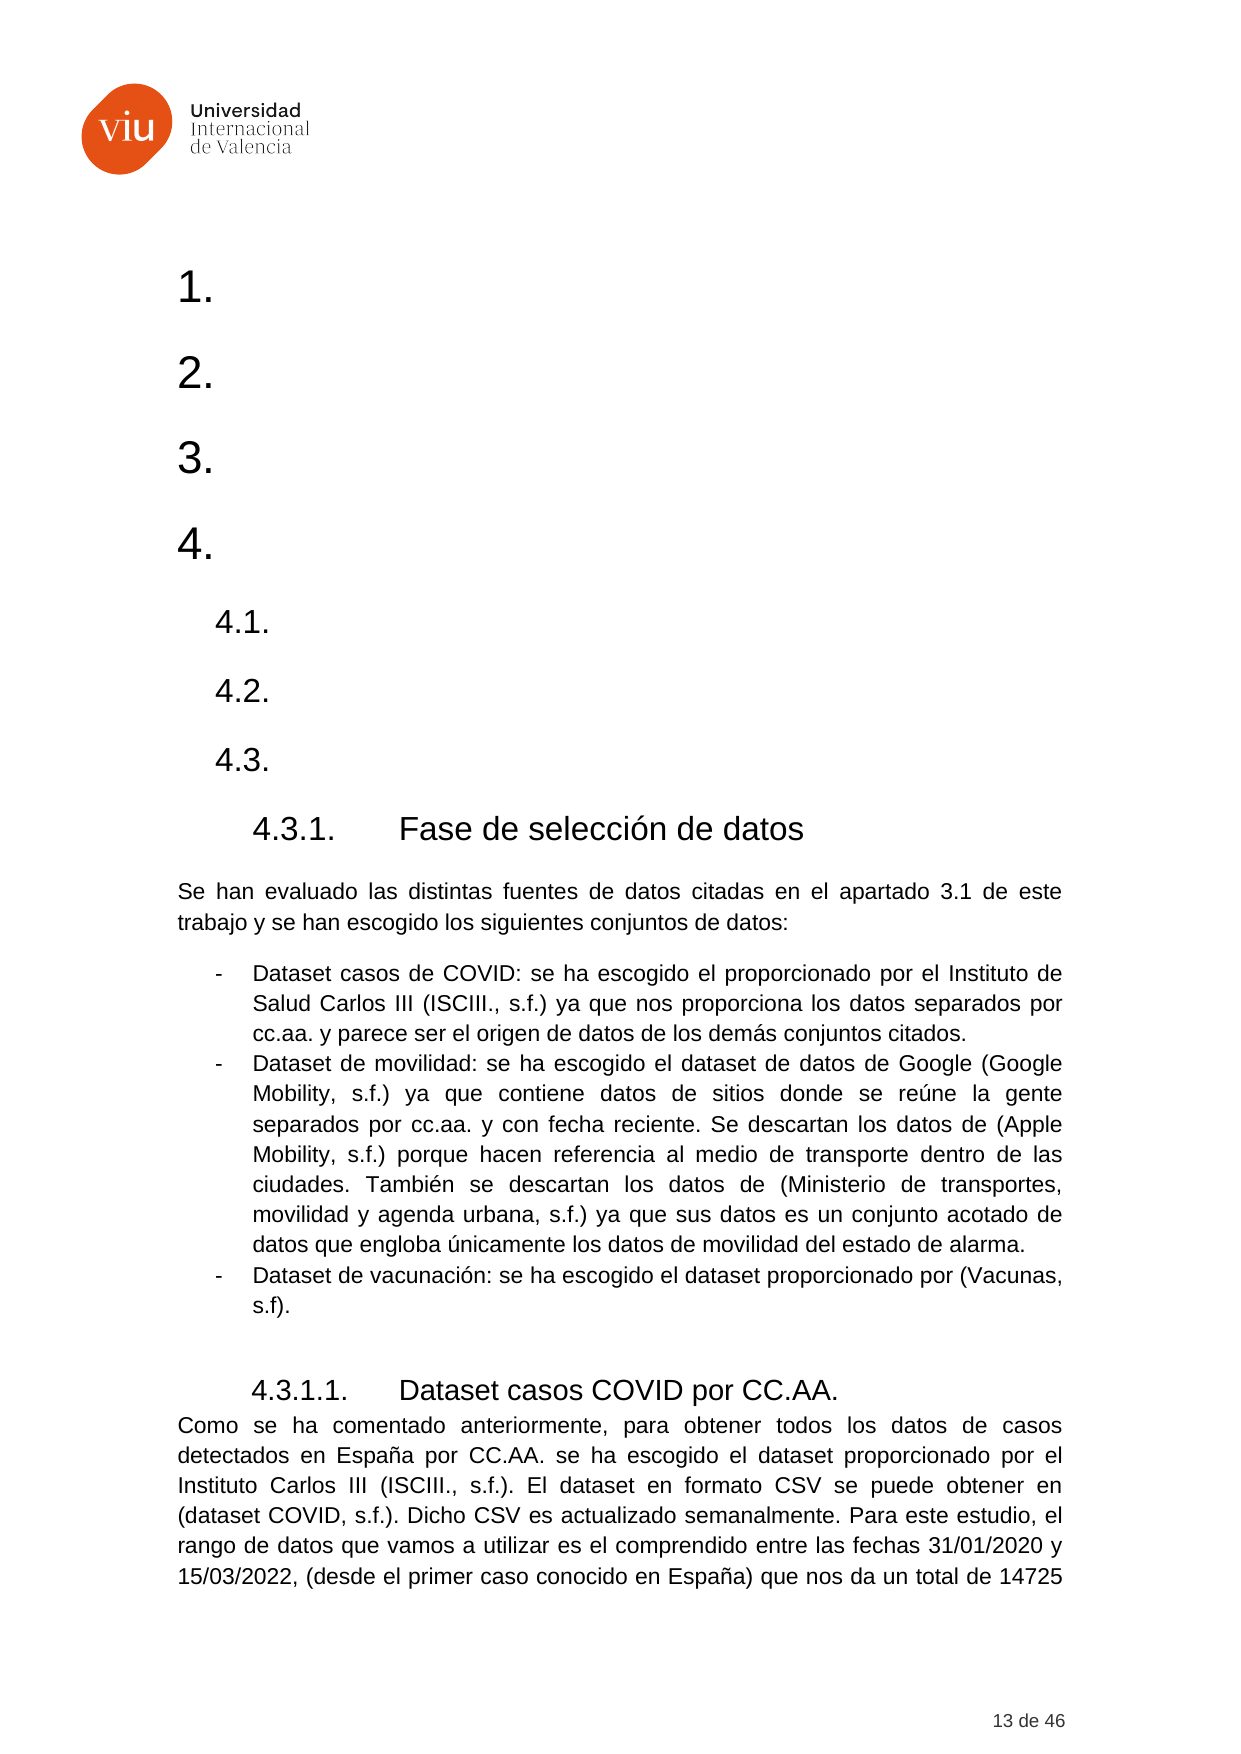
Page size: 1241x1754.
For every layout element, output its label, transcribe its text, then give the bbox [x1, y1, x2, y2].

list Dataset de vacunación: se ha escogido el dataset proporcionado por (Vacunas, s.f). [215, 1262, 1063, 1318]
subtitle Fase de selección de datos [252, 809, 1063, 848]
list Dataset casos de COVID: se ha escogido el proporcionado por el Instituto de Salud Carlos III (ISCIII., s.f.) ya que nos proporciona los datos separados por cc.aa. y parece ser el origen de datos de los demás conjuntos citados. [215, 959, 1063, 1046]
picture [60, 62, 330, 197]
list Dataset de movilidad: se ha escogido el dataset de datos de Google (Google Mobility, s.f.) ya que contiene datos de sitios donde se reúne la gente separados por cc.aa. y con fecha reciente. Se descartan los datos de (Apple Mobility, s.f.) porque hacen referencia al medio de transporte dentro de las ciudades. También se descartan los datos de (Ministerio de transportes, movilidad y agenda urbana, s.f.) ya que sus datos es un conjunto acotado de datos que engloba únicamente los datos de movilidad del estado de alarma. [215, 1050, 1063, 1258]
subtitle Dataset casos COVID por CC.AA. [251, 1373, 1063, 1407]
text Se han evaluado las distintas fuentes de datos citadas en el apartado 3.1 de este trabajo y se han escogido los siguientes conjuntos de datos: [177, 878, 1063, 935]
